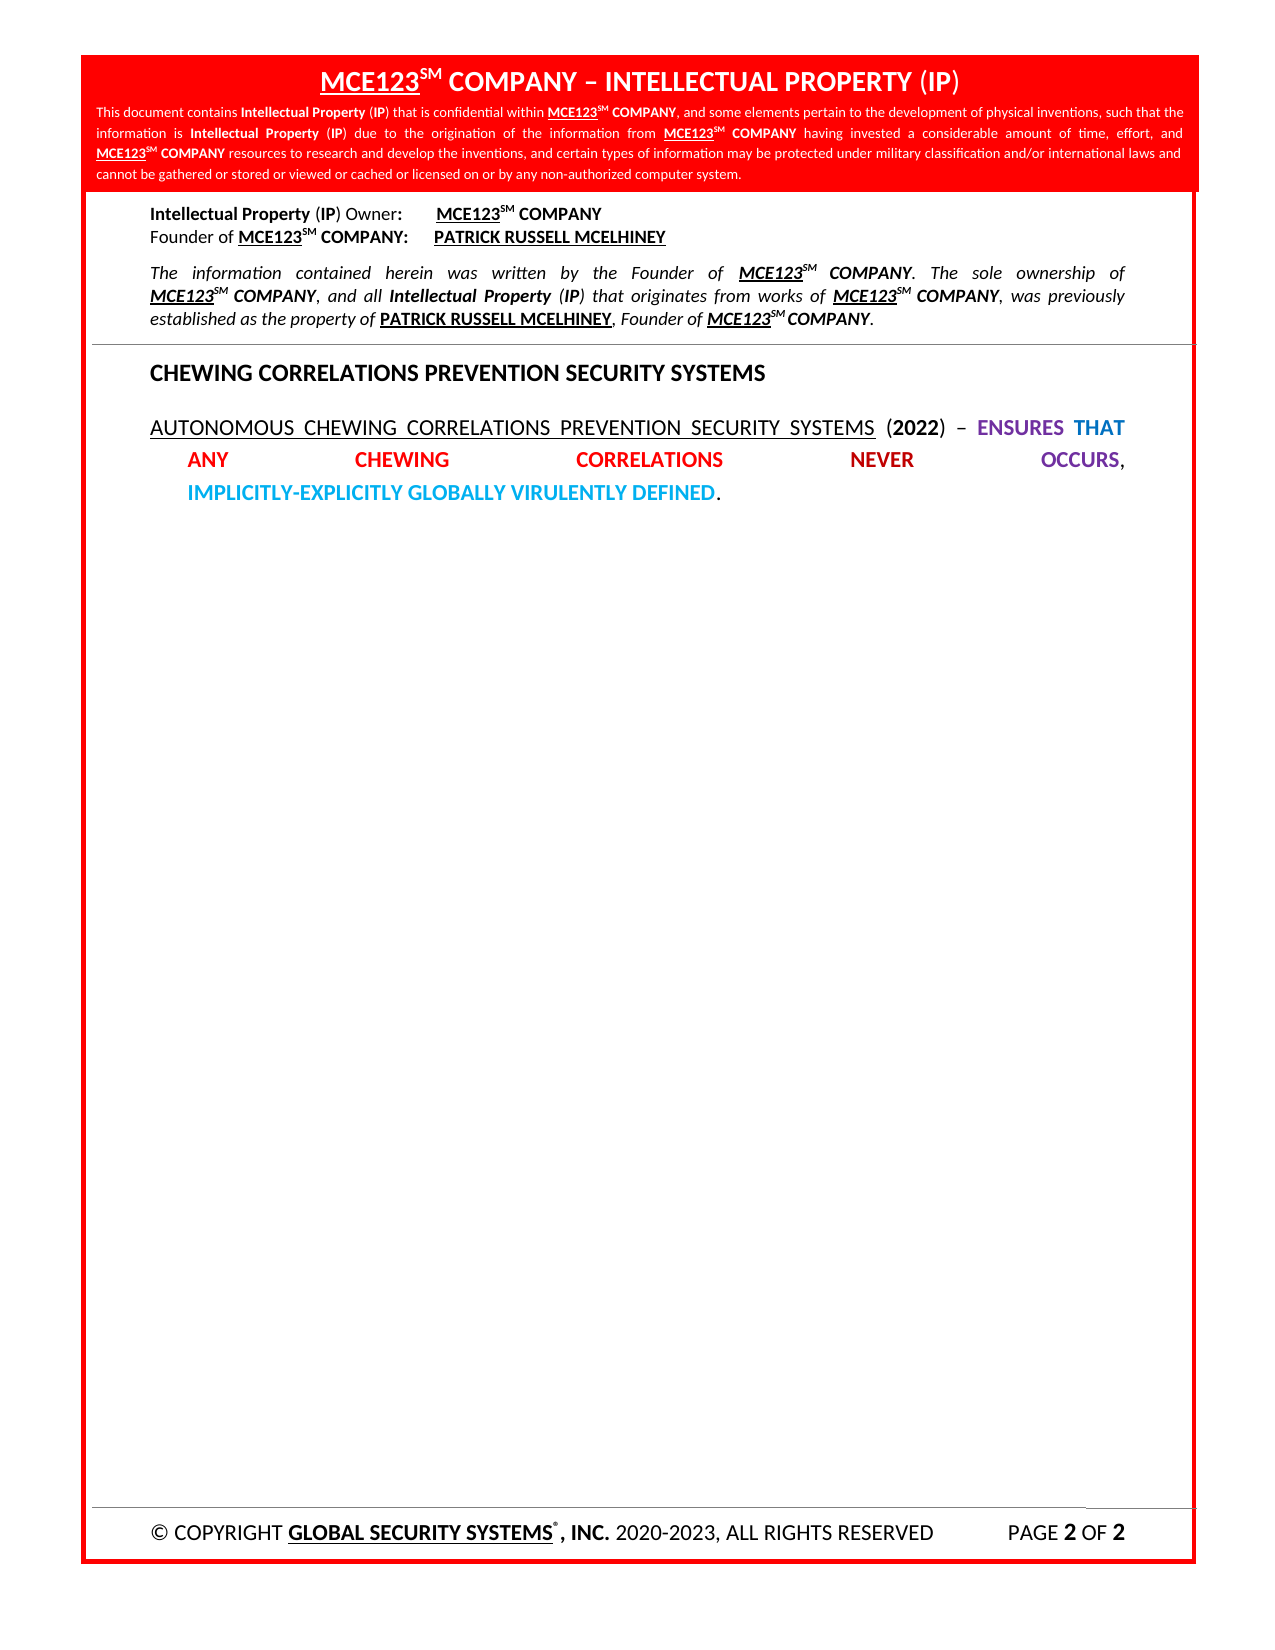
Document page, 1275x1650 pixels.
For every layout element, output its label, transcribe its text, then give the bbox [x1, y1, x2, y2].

text CHEWING CORRELATIONS PREVENTION SECURITY SYSTEMS [150, 358, 1125, 388]
text AUTONOMOUS CHEWING CORRELATIONS PREVENTION SECURITY SYSTEMS (2022) – ENSURES THAT ANY CHEWING CORRELATIONS NEVER OCCURS, IMPLICITLY-EXPLICITLY GLOBALLY VIRULENTLY DEFINED. [150, 413, 1125, 506]
